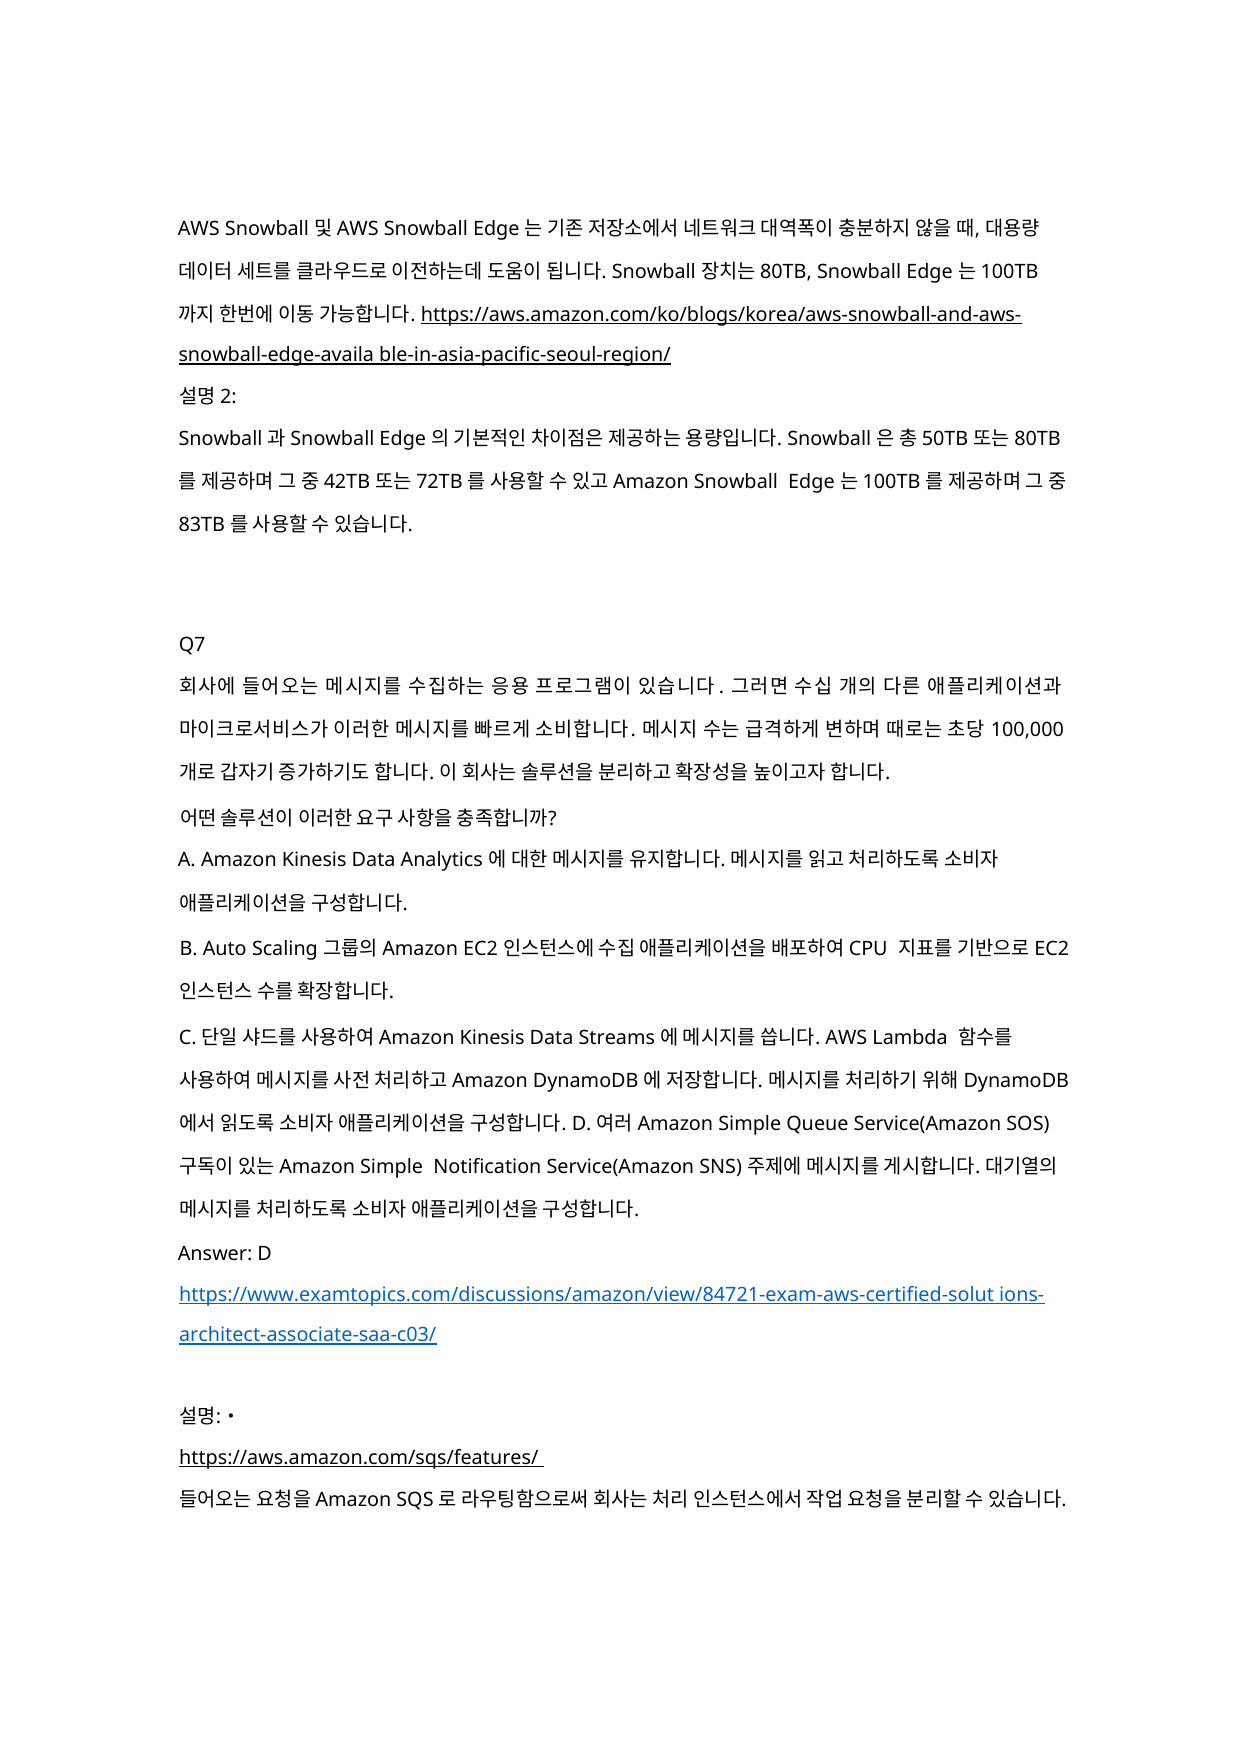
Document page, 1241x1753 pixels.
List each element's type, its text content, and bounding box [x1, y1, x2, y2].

text Answer: D [178, 1240, 1077, 1267]
text AWS Snowball 및 AWS Snowball Edge 는 기존 저장소에서 네트워크 대역폭이 충분하지 않을 때, 대용량 데이터 세트를 클라우드로 이전하는데 도움이 됩니다. Snowball 장치는 80TB, Snowball Edge 는 100TB 까지 한번에 이동 가능합니다. https://aws.amazon.com/ko/blogs/korea/aws-snowball-and-aws-snowball-edge-availa ble-in-asia-pacific-seoul-region/ [178, 212, 1064, 367]
text 설명 2: [179, 381, 1077, 410]
text https://aws.amazon.com/sqs/features/ [179, 1443, 1077, 1470]
text Q7 [178, 630, 1077, 657]
text https://www.examtopics.com/discussions/amazon/view/84721-exam-aws-certified-solut ions-architect-associate-saa-c03/ [179, 1280, 1062, 1347]
text 회사에 들어오는 메시지를 수집하는 응용 프로그램이 있습니다. 그러면 수십 개의 다른 애플리케이션과 마이크로서비스가 이러한 메시지를 빠르게 소비합니다. 메시지 수는 급격하게 변하며 때로는 초당 100,000 개로 갑자기 증가하기도 합니다. 이 회사는 솔루션을 분리하고 확장성을 높이고자 합니다. [179, 670, 1064, 785]
text B. Auto Scaling 그룹의 Amazon EC2 인스턴스에 수집 애플리케이션을 배포하여 CPU 지표를 기반으로 EC2 인스턴스 수를 확장합니다. [179, 933, 1071, 1004]
text A. Amazon Kinesis Data Analytics 에 대한 메시지를 유지합니다. 메시지를 읽고 처리하도록 소비자 애플리케이션을 구성합니다. [178, 844, 1064, 916]
text 어떤 솔루션이 이러한 요구 사항을 충족합니까? [180, 802, 1077, 831]
text C. 단일 샤드를 사용하여 Amazon Kinesis Data Streams 에 메시지를 씁니다. AWS Lambda 함수를 사용하여 메시지를 사전 처리하고 Amazon DynamoDB 에 저장합니다. 메시지를 처리하기 위해 DynamoDB 에서 읽도록 소비자 애플리케이션을 구성합니다. D. 여러 Amazon Simple Queue Service(Amazon SOS) 구독이 있는 Amazon Simple Notification Service(Amazon SNS) 주제에 메시지를 게시합니다. 대기열의 메시지를 처리하도록 소비자 애플리케이션을 구성합니다. [178, 1022, 1071, 1223]
text 설명:・ [179, 1401, 1077, 1430]
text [179, 1483, 1071, 1512]
text Snowball 과 Snowball Edge 의 기본적인 차이점은 제공하는 용량입니다. Snowball 은 총 50TB 또는 80TB 를 제공하며 그 중 42TB 또는 72TB 를 사용할 수 있고 Amazon Snowball Edge 는 100TB 를 제공하며 그 중 83TB 를 사용할 수 있습니다. [178, 423, 1071, 538]
